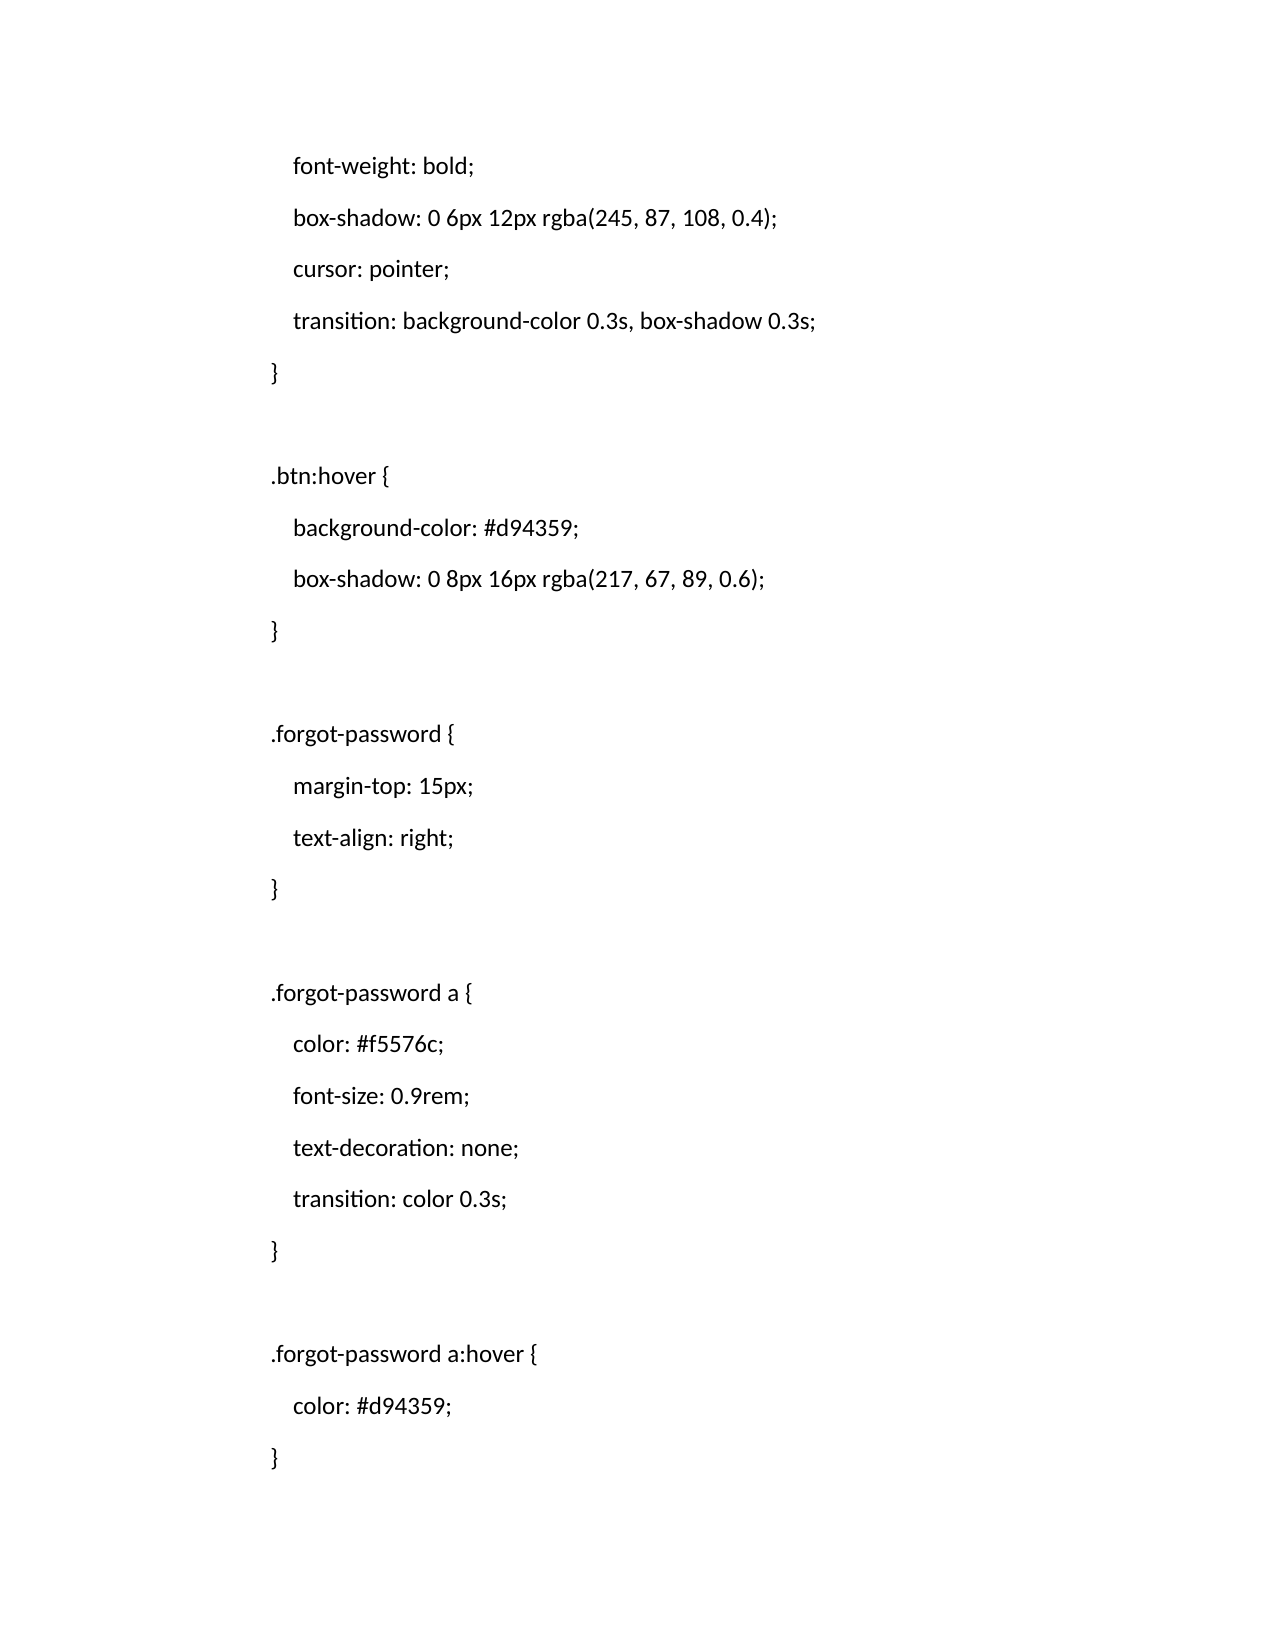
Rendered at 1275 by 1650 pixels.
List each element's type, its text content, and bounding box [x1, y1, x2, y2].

text } [150, 357, 1125, 387]
text } [150, 1442, 1125, 1472]
text transition: background-color 0.3s, box-shadow 0.3s; [150, 305, 1125, 336]
text font-weight: bold; [150, 150, 1125, 181]
text background-color: #d94359; [150, 512, 1125, 542]
text } [150, 873, 1125, 904]
text } [150, 615, 1125, 646]
text color: #d94359; [150, 1390, 1125, 1421]
text font-size: 0.9rem; [150, 1080, 1125, 1111]
text } [150, 1235, 1125, 1266]
text transition: color 0.3s; [150, 1183, 1125, 1214]
text box-shadow: 0 6px 12px rgba(245, 87, 108, 0.4); [150, 202, 1125, 232]
text color: #f5576c; [150, 1028, 1125, 1059]
text cursor: pointer; [150, 253, 1125, 284]
text .forgot-password { [150, 718, 1125, 749]
text box-shadow: 0 8px 16px rgba(217, 67, 89, 0.6); [150, 563, 1125, 594]
text .btn:hover { [150, 460, 1125, 491]
text .forgot-password a:hover { [150, 1338, 1125, 1369]
text text-align: right; [150, 822, 1125, 852]
text margin-top: 15px; [150, 770, 1125, 801]
text text-decoration: none; [150, 1132, 1125, 1162]
text .forgot-password a { [150, 977, 1125, 1007]
